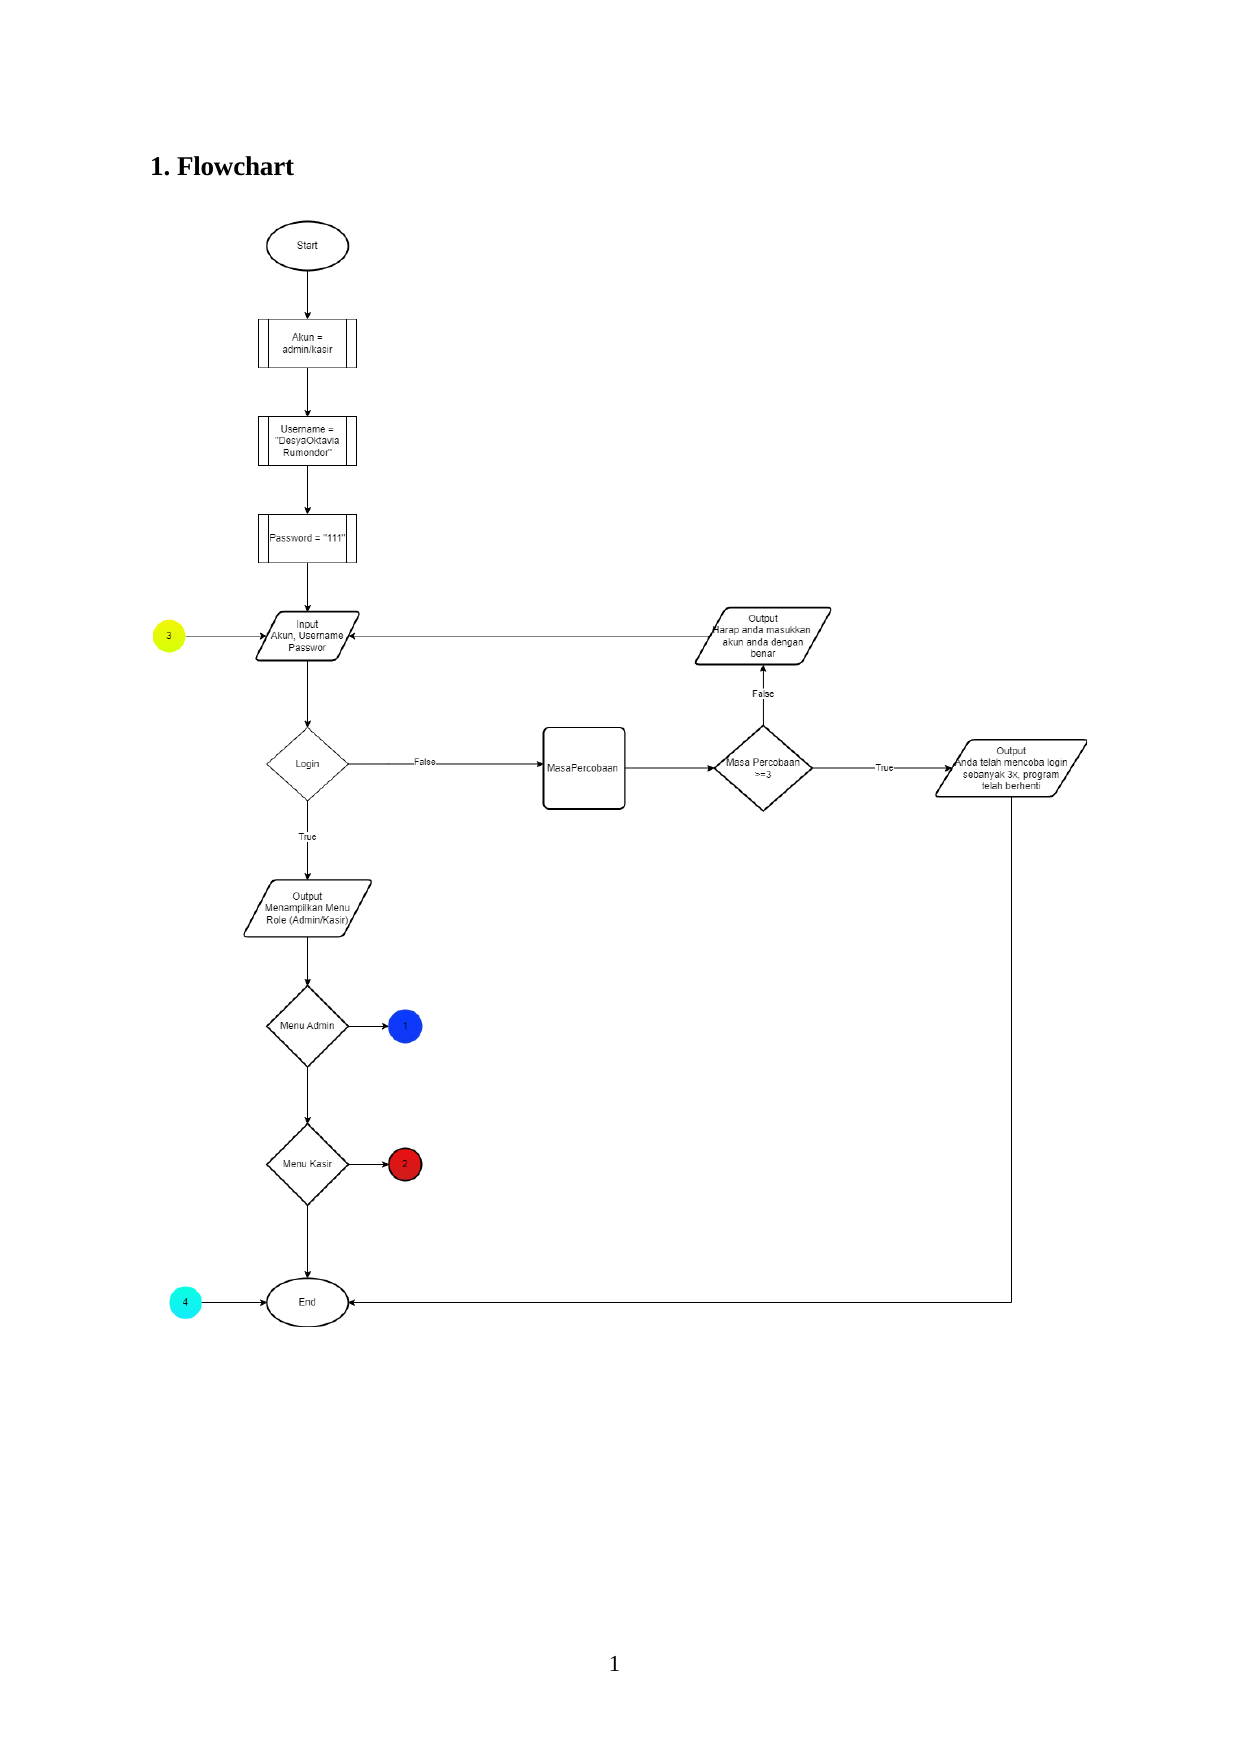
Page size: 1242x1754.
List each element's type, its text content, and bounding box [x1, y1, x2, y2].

picture [153, 220, 1088, 1327]
list Flowchart [150, 150, 1124, 181]
